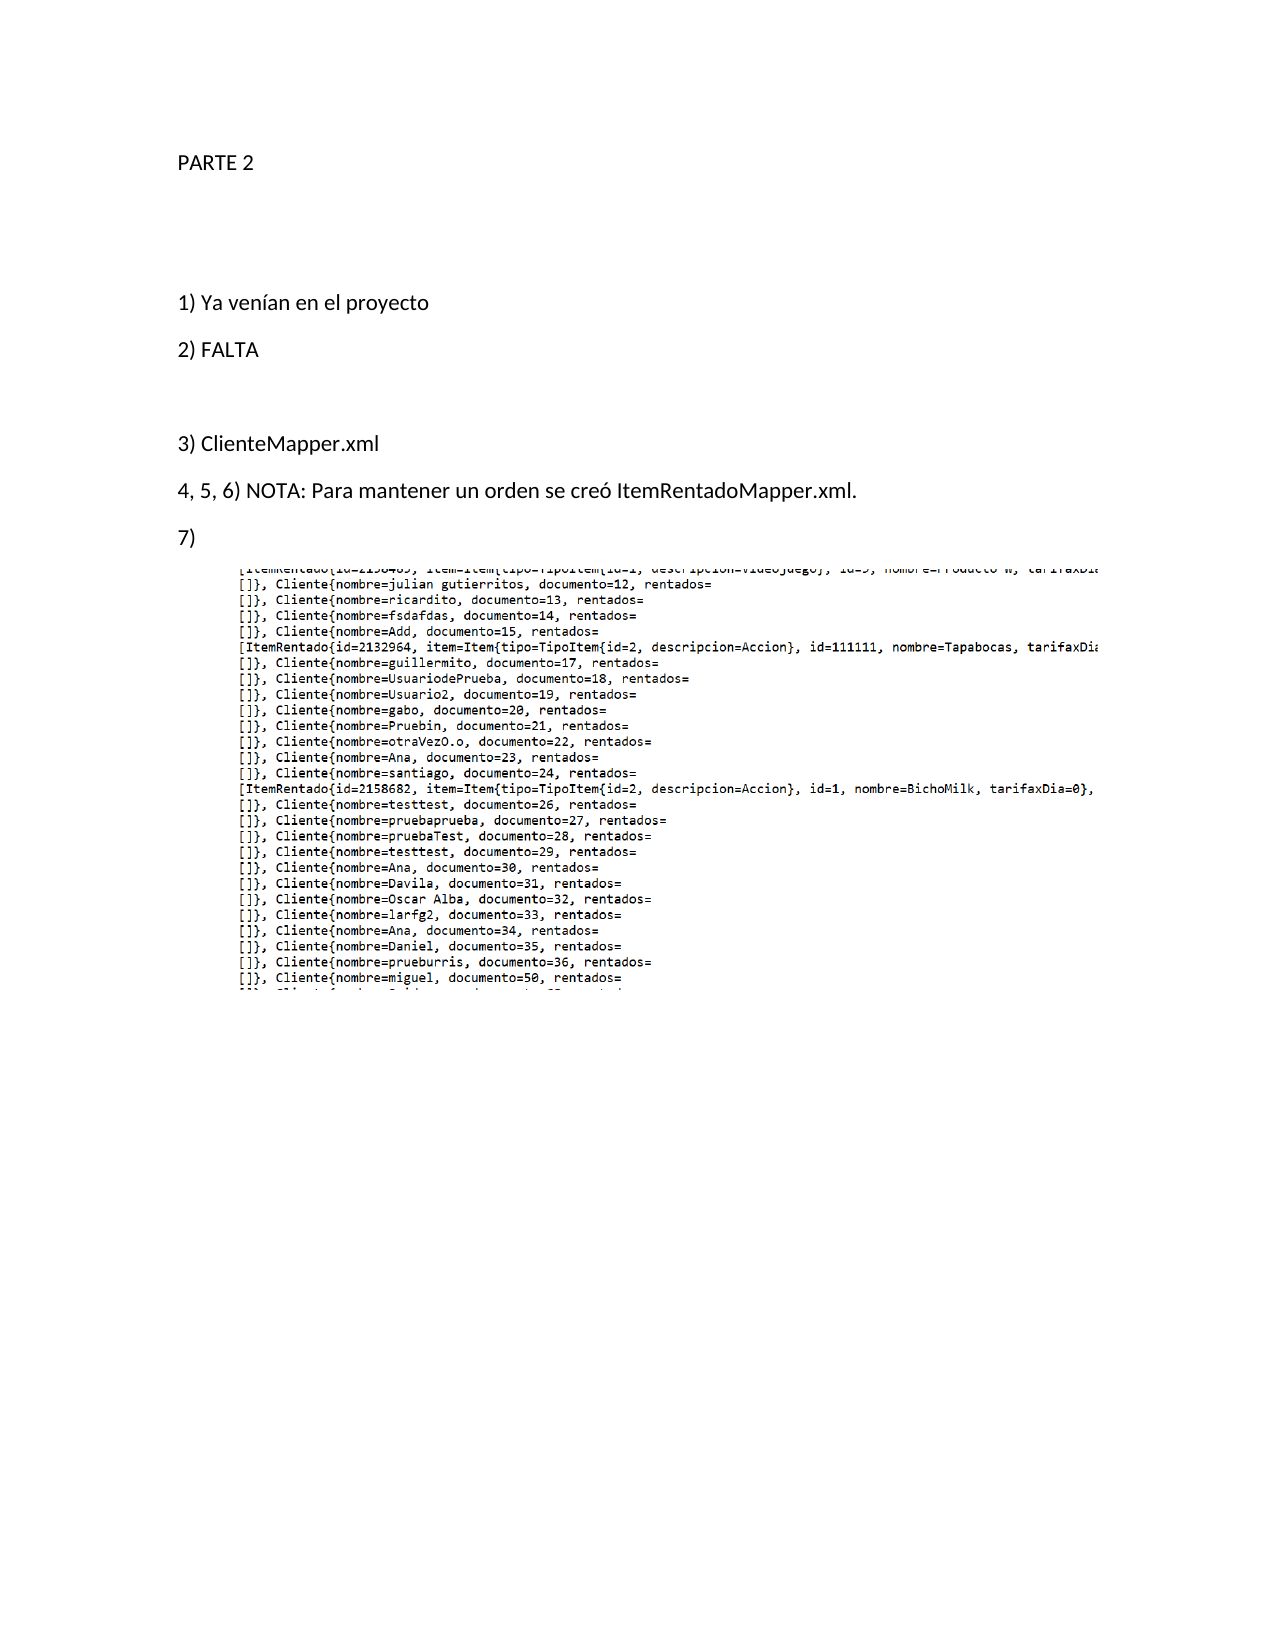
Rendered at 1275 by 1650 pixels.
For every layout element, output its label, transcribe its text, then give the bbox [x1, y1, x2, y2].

text PARTE 2 [177, 148, 1098, 176]
text 1) Ya venían en el proyecto [177, 288, 1098, 316]
text 3) ClienteMapper.xml [177, 429, 1098, 457]
picture [177, 569, 1098, 990]
text 7) [177, 523, 1098, 551]
text 4, 5, 6) NOTA: Para mantener un orden se creó ItemRentadoMapper.xml. [177, 476, 1098, 504]
text 2) FALTA [177, 335, 1098, 363]
